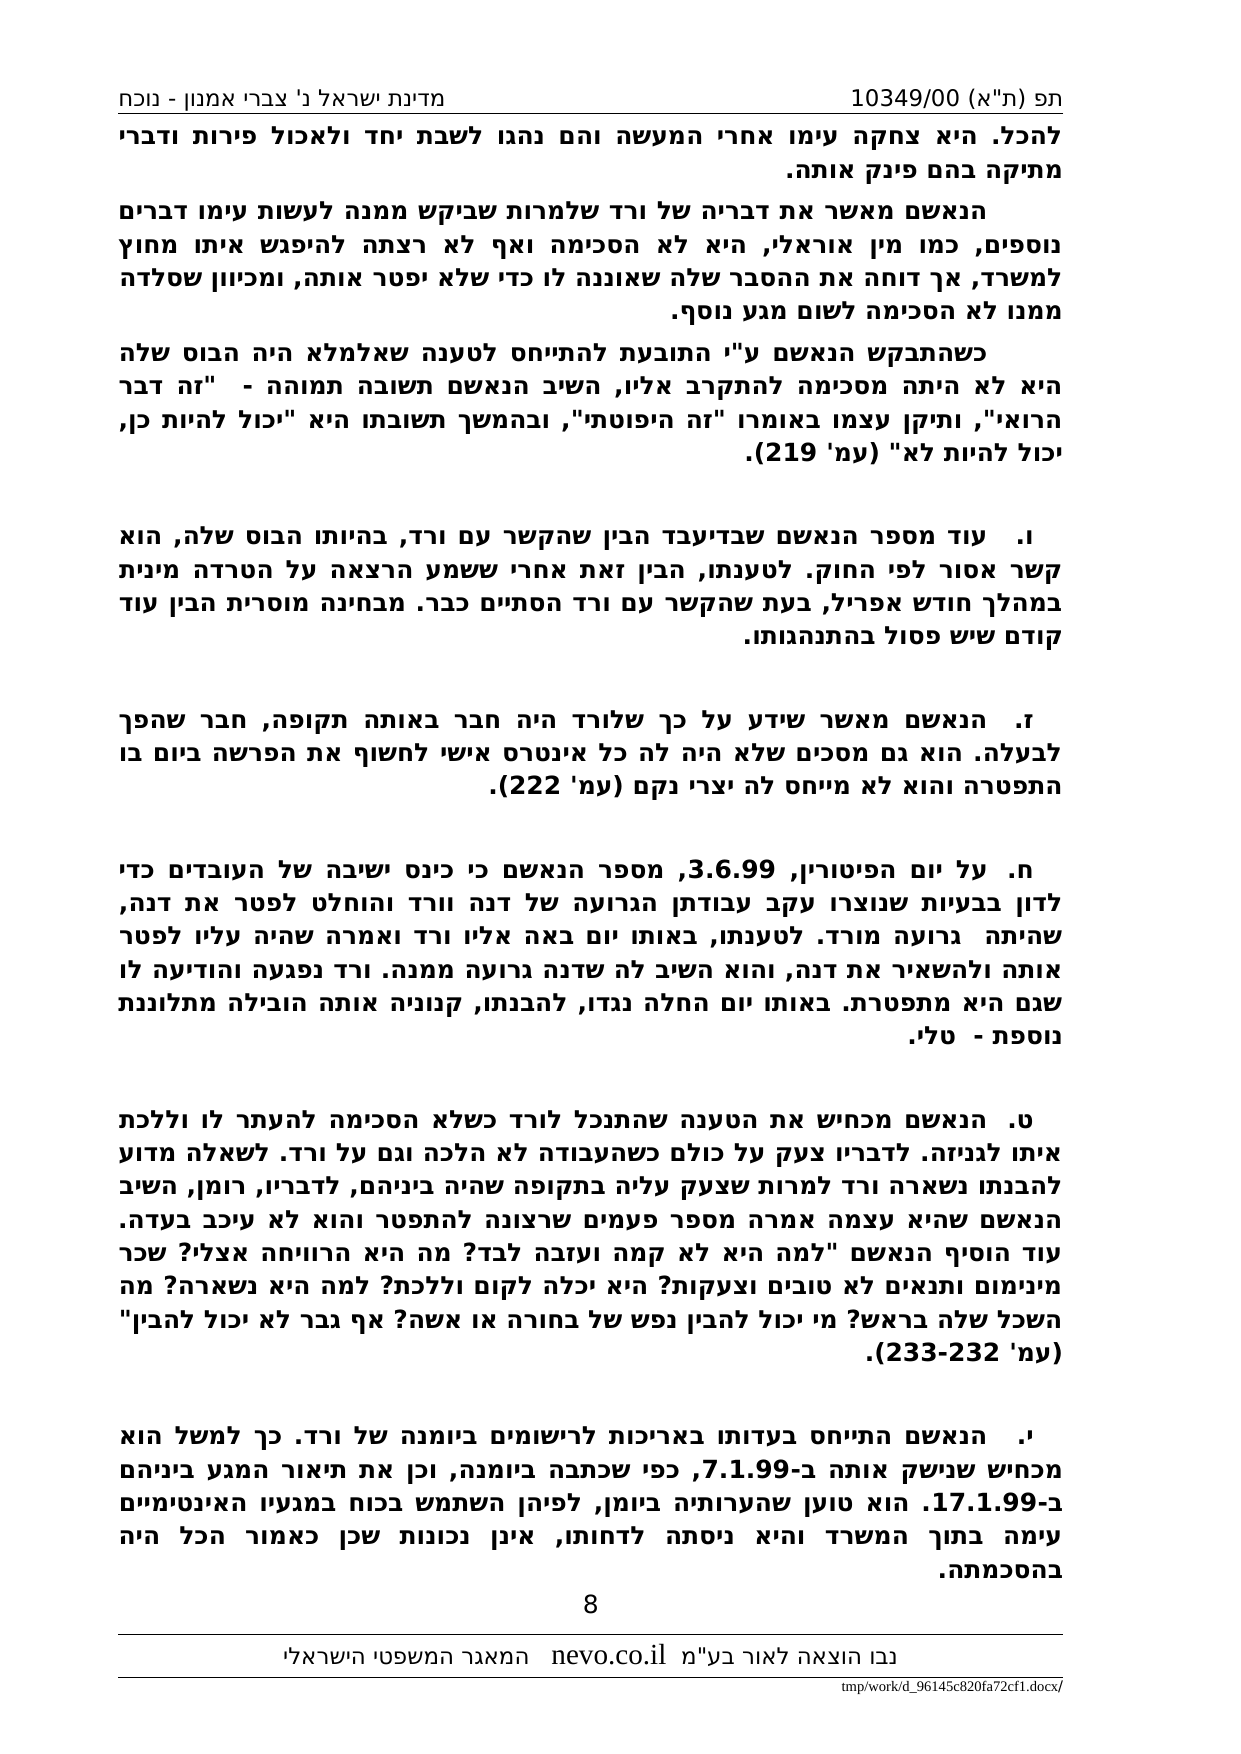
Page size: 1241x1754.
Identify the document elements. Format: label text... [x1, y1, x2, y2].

text ו. עוד מספר הנאשם שבדיעבד הבין שהקשר עם ורד, בהיותו הבוס שלה, הוא קשר אסור לפי החוק. לטענתו, הבין זאת אחרי ששמע הרצאה על הטרדה מינית במהלך חודש אפריל, בעת שהקשר עם ורד הסתיים כבר. מבחינה מוסרית הבין עוד קודם שיש פסול בהתנהגותו. [118, 518, 1063, 651]
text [118, 118, 1063, 185]
text כשהתבקש הנאשם ע"י התובעת להתייחס לטענה שאלמלא היה הבוס שלה היא לא היתה מסכימה להתקרב אליו, השיב הנאשם תשובה תמוהה - "זה דבר הרואי", ותיקן עצמו באומרו "זה היפוטתי", ובהמשך תשובתו היא "יכול להיות כן, יכול להיות לא" (עמ' 219). [118, 335, 1063, 468]
text ז. הנאשם מאשר שידע על כך שלורד היה חבר באותה תקופה, חבר שהפך לבעלה. הוא גם מסכים שלא היה לה כל אינטרס אישי לחשוף את הפרשה ביום בו התפטרה והוא לא מייחס לה יצרי נקם (עמ' 222). [118, 701, 1063, 801]
text ח. על יום הפיטורין, 3.6.99, מספר הנאשם כי כינס ישיבה של העובדים כדי לדון בבעיות שנוצרו עקב עבודתן הגרועה של דנה וורד והוחלט לפטר את דנה, שהיתה גרועה מורד. לטענתו, באותו יום באה אליו ורד ואמרה שהיה עליו לפטר אותה ולהשאיר את דנה, והוא השיב לה שדנה גרועה ממנה. ורד נפגעה והודיעה לו שגם היא מתפטרת. באותו יום החלה נגדו, להבנתו, קנוניה אותה הובילה מתלוננת נוספת - טלי. [118, 851, 1063, 1051]
text ט. הנאשם מכחיש את הטענה שהתנכל לורד כשלא הסכימה להעתר לו וללכת איתו לגניזה. לדבריו צעק על כולם כשהעבודה לא הלכה וגם על ורד. לשאלה מדוע להבנתו נשארה ורד למרות שצעק עליה בתקופה שהיה ביניהם, לדבריו, רומן, השיב הנאשם שהיא עצמה אמרה מספר פעמים שרצונה להתפטר והוא לא עיכב בעדה. עוד הוסיף הנאשם "למה היא לא קמה ועזבה לבד? מה היא הרוויחה אצלי? שכר מינימום ותנאים לא טובים וצעקות? היא יכלה לקום וללכת? למה היא נשארה? מה השכל שלה בראש? מי יכול להבין נפש של בחורה או אשה? אף גבר לא יכול להבין" (עמ' 233-232). [118, 1101, 1063, 1368]
text הנאשם מאשר את דבריה של ורד שלמרות שביקש ממנה לעשות עימו דברים נוספים, כמו מין אוראלי, היא לא הסכימה ואף לא רצתה להיפגש איתו מחוץ למשרד, אך דוחה את ההסבר שלה שאוננה לו כדי שלא יפטר אותה, ומכיוון שסלדה ממנו לא הסכימה לשום מגע נוסף. [118, 193, 1063, 326]
text י. הנאשם התייחס בעדותו באריכות לרישומים ביומנה של ורד. כך למשל הוא מכחיש שנישק אותה ב-7.1.99, כפי שכתבה ביומנה, וכן את תיאור המגע ביניהם ב-17.1.99. הוא טוען שהערותיה ביומן, לפיהן השתמש בכוח במגעיו האינטימיים עימה בתוך המשרד והיא ניסתה לדחותו, אינן נכונות שכן כאמור הכל היה בהסכמתה. [118, 1418, 1063, 1585]
